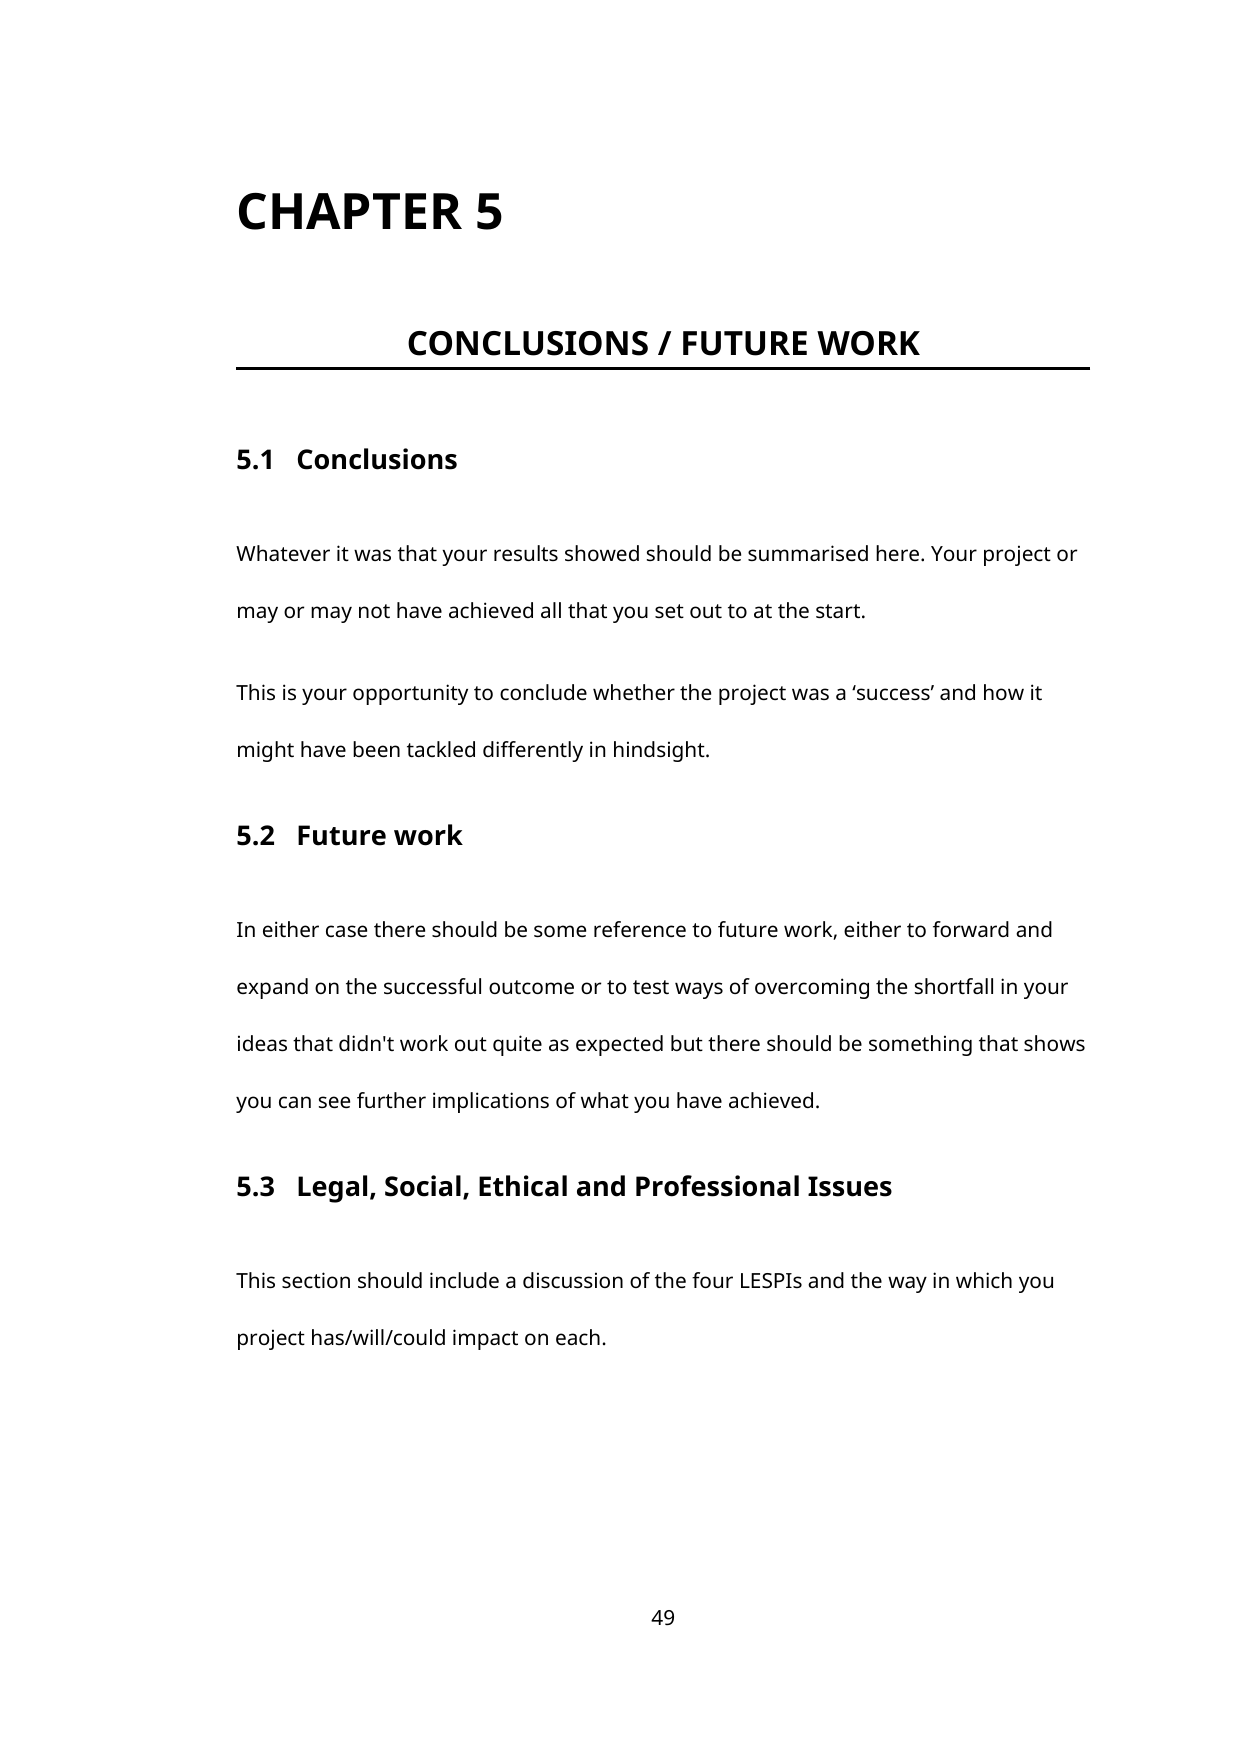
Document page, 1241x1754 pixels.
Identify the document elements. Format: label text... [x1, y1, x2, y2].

text Whatever it was that your results showed should be summarised here. Your project or may or may not have achieved all that you set out to at the start. [236, 539, 1090, 624]
subtitle Future work [236, 817, 1090, 853]
text This is your opportunity to conclude whether the project was a ‘success’ and how it might have been tackled differently in hindsight. [236, 678, 1090, 763]
subtitle Conclusions [236, 440, 1090, 477]
subtitle CONCLUSIONS / FUTURE WORK [236, 319, 1090, 367]
subtitle Legal, Social, Ethical and Professional Issues [236, 1168, 1090, 1205]
text This section should include a discussion of the four LESPIs and the way in which you project has/will/could impact on each. [236, 1267, 1090, 1352]
text In either case there should be some reference to future work, either to forward and expand on the successful outcome or to test ways of overcoming the shortfall in your ideas that didn't work out quite as expected but there should be something that shows you can see further implications of what you have achieved. [236, 915, 1090, 1114]
